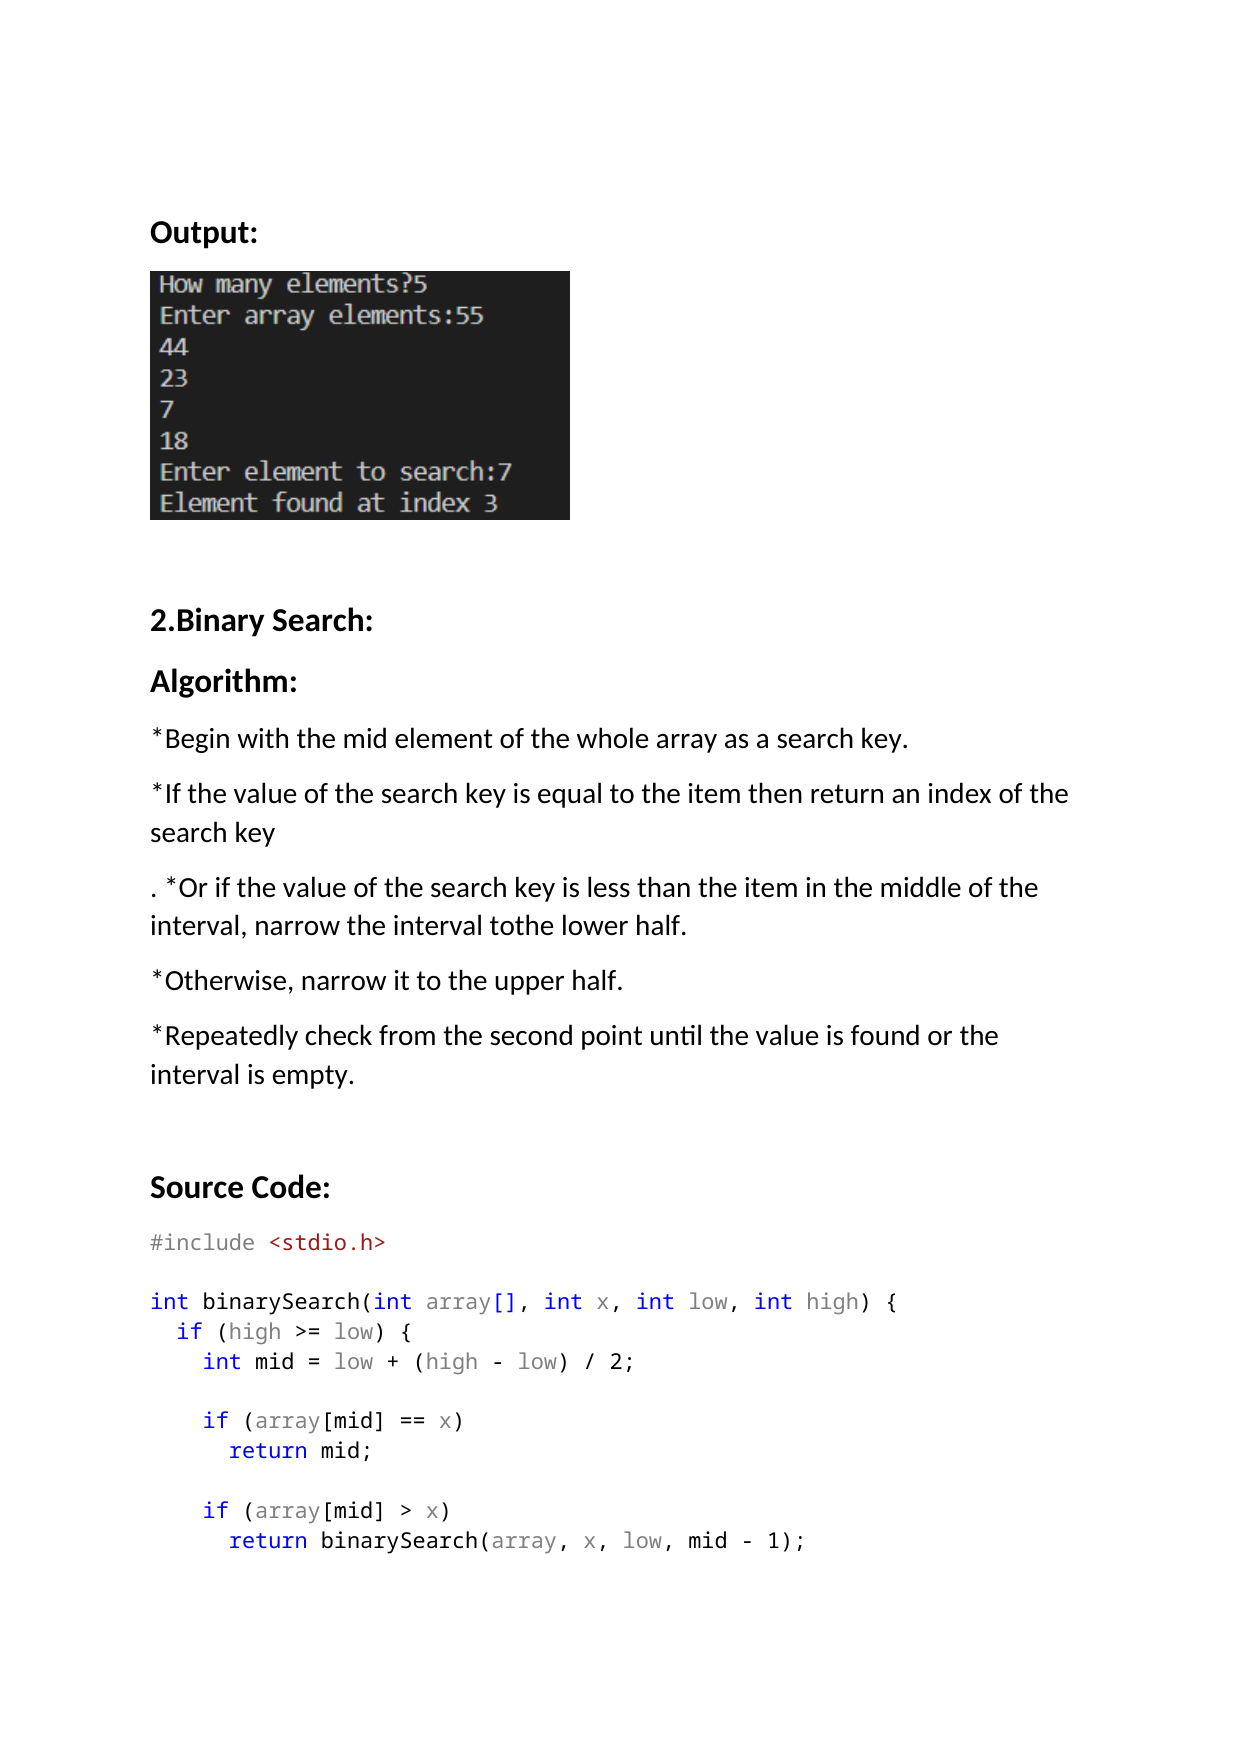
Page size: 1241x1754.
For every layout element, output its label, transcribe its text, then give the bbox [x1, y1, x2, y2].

text if (array[mid] > x) [150, 1495, 1090, 1525]
text #include <stdio.h> [150, 1227, 1090, 1257]
picture [150, 271, 570, 520]
text *Otherwise, narrow it to the upper half. [150, 962, 1090, 998]
text if (array[mid] == x) [150, 1406, 1090, 1435]
text return binarySearch(array, x, low, mid - 1); [150, 1525, 1090, 1554]
text . *Or if the value of the search key is less than the item in the middle of the interval, narrow the interval tothe lower half. [150, 869, 1090, 943]
text Source Code: [150, 1166, 1090, 1207]
text Algorithm: [150, 659, 1090, 700]
text *Repeatedly check from the second point until the value is found or the interval is empty. [150, 1017, 1090, 1092]
text *Begin with the mid element of the whole array as a search key. [150, 720, 1090, 756]
text if (high >= low) { [150, 1316, 1090, 1346]
text *If the value of the search key is equal to the item then return an index of the search key [150, 775, 1090, 849]
text return mid; [150, 1435, 1090, 1465]
text 2.Binary Search: [150, 599, 1090, 640]
text Output: [150, 211, 1090, 251]
text int mid = low + (high - low) / 2; [150, 1346, 1090, 1376]
text int binarySearch(int array[], int x, int low, int high) { [150, 1286, 1090, 1316]
